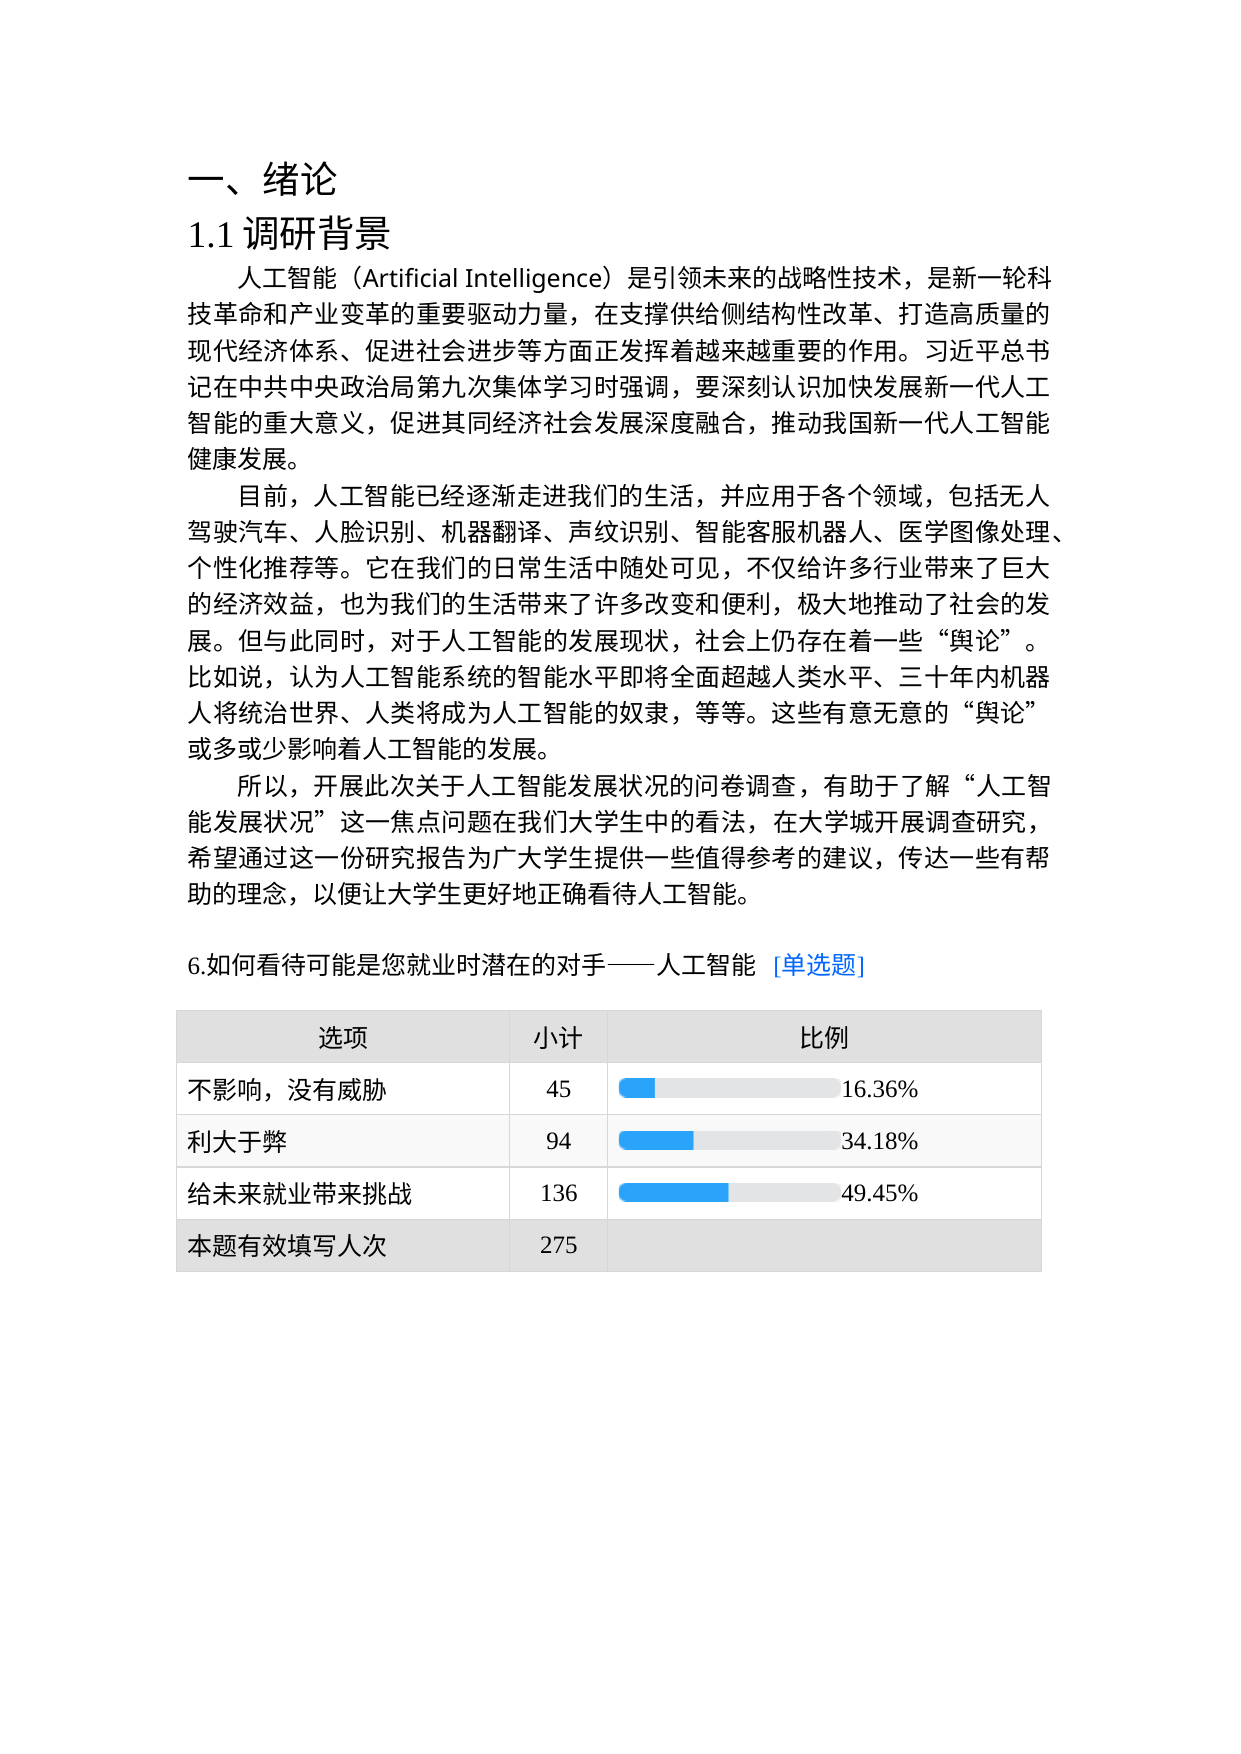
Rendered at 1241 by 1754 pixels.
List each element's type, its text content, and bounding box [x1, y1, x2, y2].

text 目前，人工智能已经逐渐走进我们的生活，并应用于各个领域，包括无人驾驶汽车、人脸识别、机器翻译、声纹识别、智能客服机器人、医学图像处理、个性化推荐等。它在我们的日常生活中随处可见，不仅给许多行业带来了巨大的经济效益，也为我们的生活带来了许多改变和便利，极大地推动了社会的发展。但与此同时，对于人工智能的发展现状，社会上仍存在着一些“舆论”。比如说，认为人工智能系统的智能水平即将全面超越人类水平、三十年内机器人将统治世界、人类将成为人工智能的奴隶，等等。这些有意无意的“舆论”或多或少影响着人工智能的发展。 [187, 476, 1053, 766]
text 所以，开展此次关于人工智能发展状况的问卷调查，有助于了解“人工智能发展状况”这一焦点问题在我们大学生中的看法，在大学城开展调查研究，希望通过这一份研究报告为广大学生提供一些值得参考的建议，传达一些有帮助的理念，以便让大学生更好地正确看待人工智能。 [187, 766, 1053, 911]
text 人工智能（Artificial Intelligence）是引领未来的战略性技术，是新一轮科技革命和产业变革的重要驱动力量，在支撑供给侧结构性改革、打造高质量的现代经济体系、促进社会进步等方面正发挥着越来越重要的作用。习近平总书记在中共中央政治局第九次集体学习时强调，要深刻认识加快发展新一代人工智能的重大意义，促进其同经济社会发展深度融合，推动我国新一代人工智能健康发展。 [187, 258, 1053, 476]
table_cell 本题有效填写人次 [177, 1220, 509, 1271]
table_cell 不影响，没有威胁 [177, 1063, 509, 1114]
text 一、绪论 [187, 150, 1053, 204]
table_cell 94 [510, 1115, 607, 1166]
table_cell 利大于弊 [177, 1115, 509, 1166]
table_cell 45 [510, 1063, 607, 1114]
picture [618, 1183, 842, 1202]
text 6.如何看待可能是您就业时潜在的对手——人工智能 [单选题] [187, 945, 1053, 981]
table_cell 136 [510, 1168, 607, 1218]
table_header 小计 [510, 1011, 607, 1062]
table_cell 给未来就业带来挑战 [177, 1168, 509, 1218]
table_cell [608, 1220, 1041, 1271]
table_header 选项 [177, 1011, 509, 1062]
picture [618, 1131, 842, 1150]
table_cell 34.18% [608, 1115, 1041, 1166]
table_header 比例 [608, 1011, 1041, 1062]
table_cell 16.36% [608, 1063, 1041, 1114]
picture [618, 1078, 842, 1098]
text 1.1调研背景 [187, 204, 1053, 258]
table_cell 49.45% [608, 1168, 1041, 1218]
table_cell 275 [510, 1220, 607, 1271]
